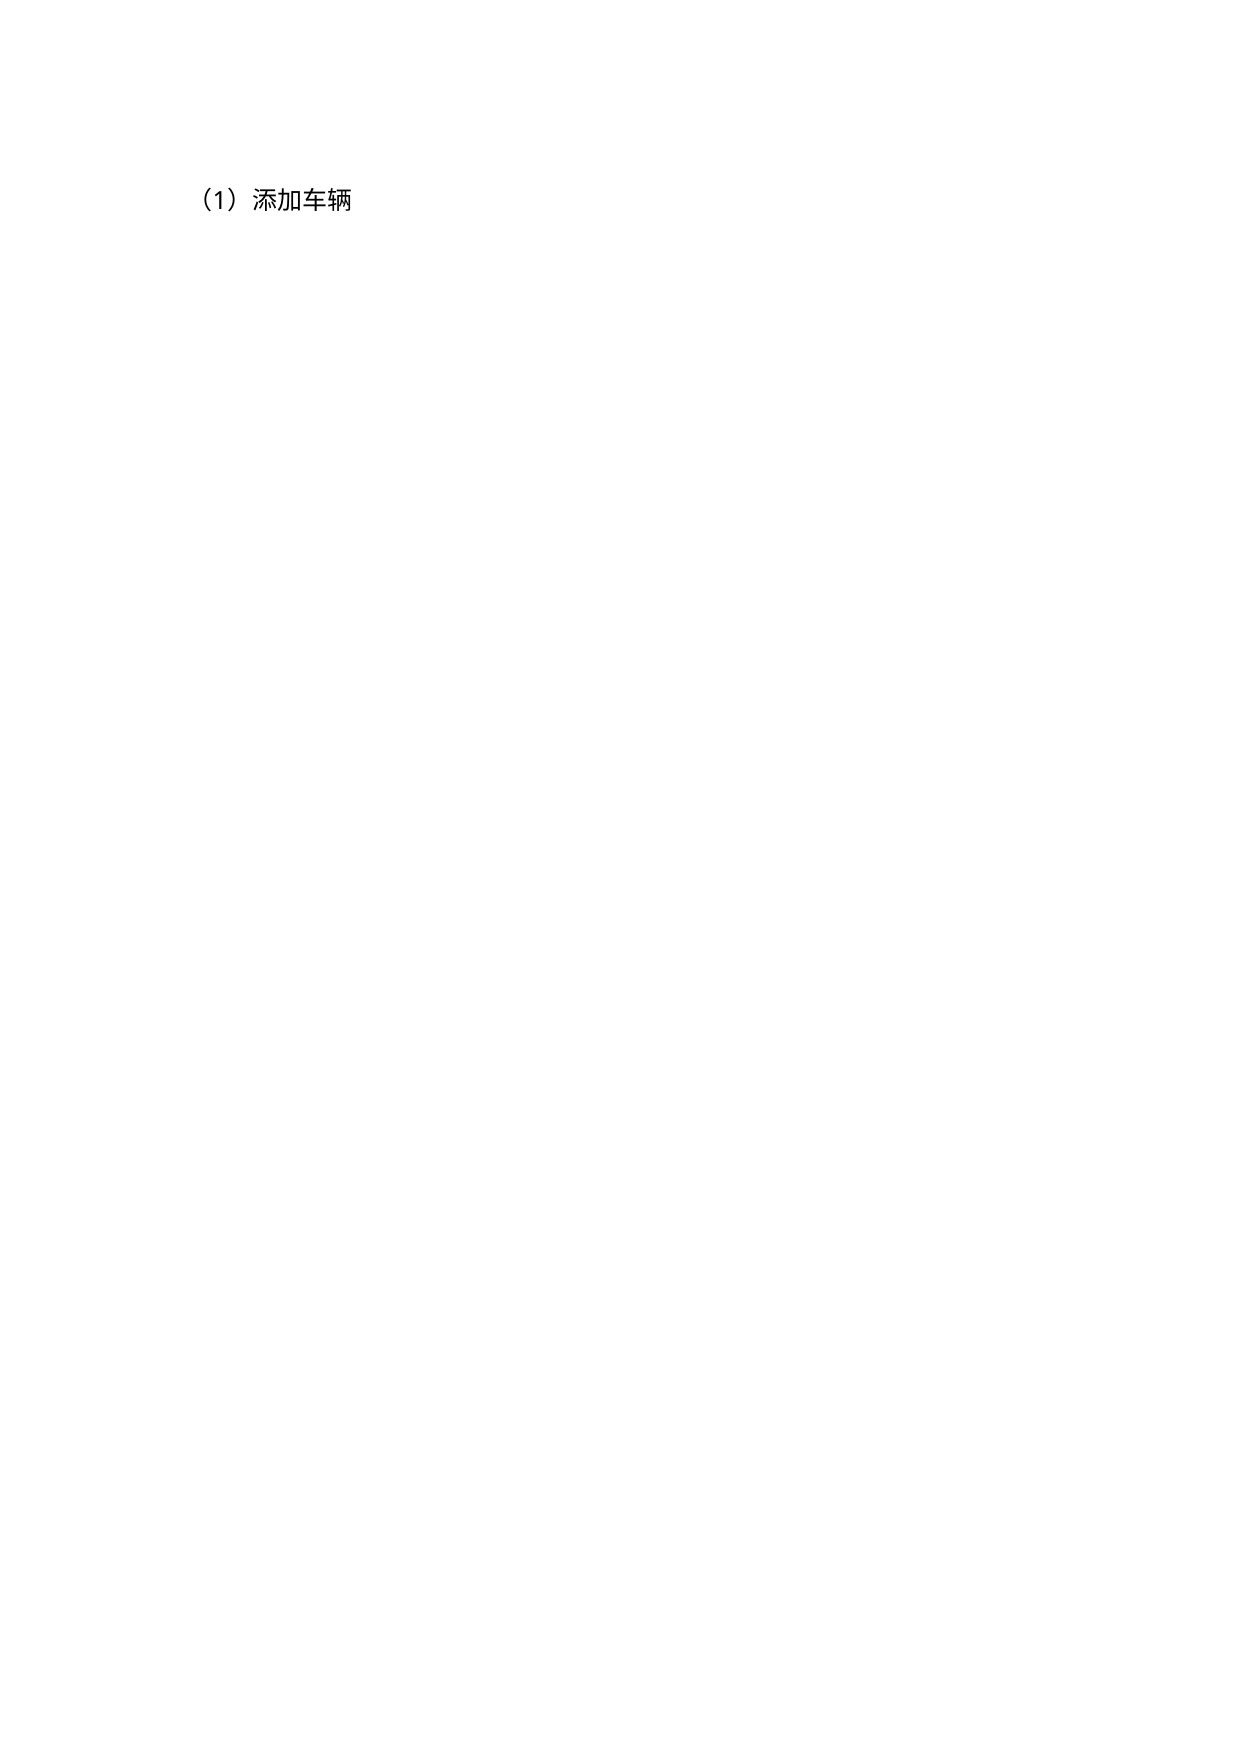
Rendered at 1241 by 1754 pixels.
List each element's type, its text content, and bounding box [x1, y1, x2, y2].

text （1）添加车辆 [187, 180, 1053, 216]
